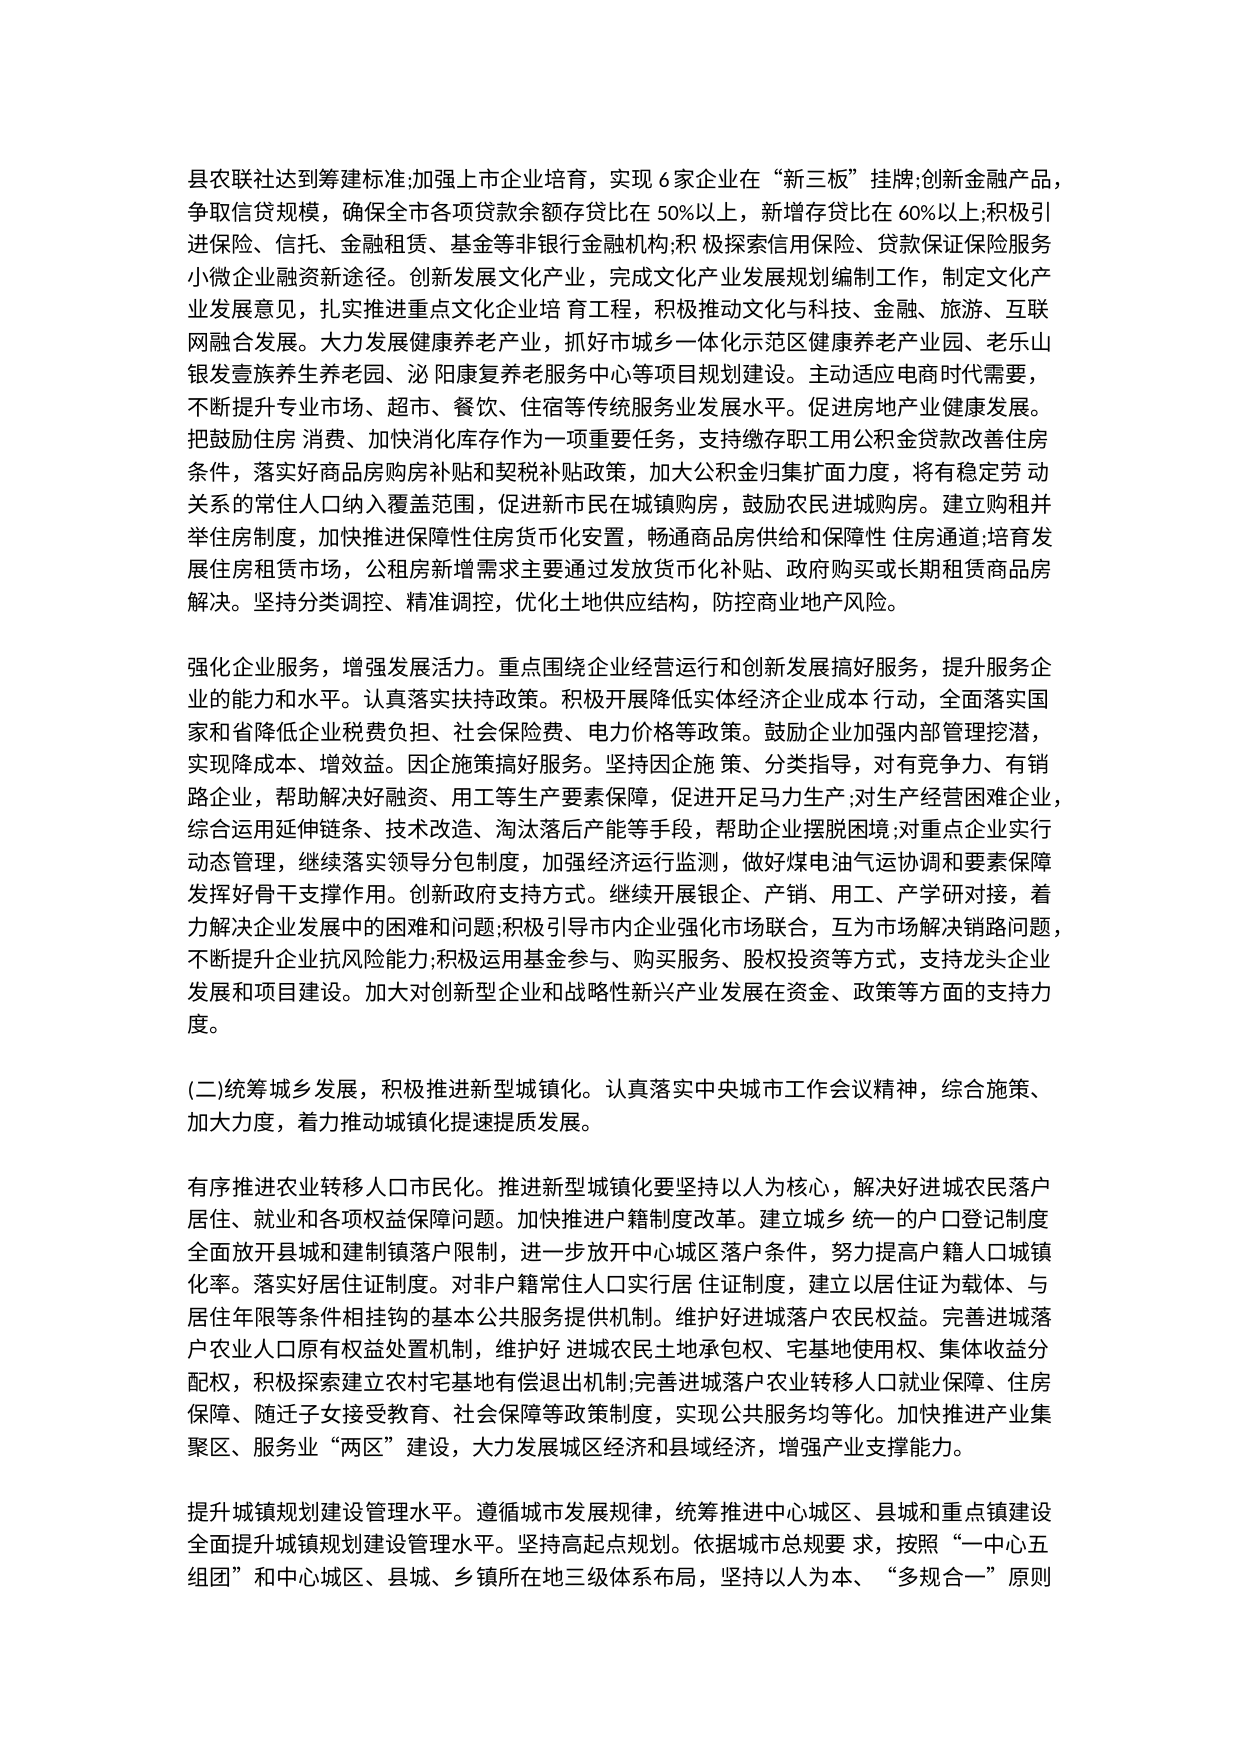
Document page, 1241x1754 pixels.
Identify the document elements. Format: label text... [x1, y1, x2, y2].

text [187, 162, 1053, 617]
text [187, 1494, 1053, 1592]
text (二)统筹城乡发展，积极推进新型城镇化。认真落实中央城市工作会议精神，综合施策、加大力度，着力推动城镇化提速提质发展。 [187, 1072, 1053, 1137]
text 强化企业服务，增强发展活力。重点围绕企业经营运行和创新发展搞好服务，提升服务企业的能力和水平。认真落实扶持政策。积极开展降低实体经济企业成本 行动，全面落实国家和省降低企业税费负担、社会保险费、电力价格等政策。鼓励企业加强内部管理挖潜，实现降成本、增效益。因企施策搞好服务。坚持因企施 策、分类指导，对有竞争力、有销路企业，帮助解决好融资、用工等生产要素保障，促进开足马力生产;对生产经营困难企业，综合运用延伸链条、技术改造、淘汰落后产能等手段，帮助企业摆脱困境;对重点企业实行动态管理，继续落实领导分包制度，加强经济运行监测，做好煤电油气运协调和要素保障，发挥好骨干支撑作用。创新政府支持方式。继续开展银企、产销、用工、产学研对接，着力解决企业发展中的困难和问题;积极引导市内企业强化市场联合，互为市场解决销路问题，不断提升企业抗风险能力;积极运用基金参与、购买服务、股权投资等方式，支持龙头企业发展和项目建设。加大对创新型企业和战略性新兴产业发展在资金、政策等方面的支持力度。 [187, 649, 1053, 1039]
text 有序推进农业转移人口市民化。推进新型城镇化要坚持以人为核心，解决好进城农民落户、居住、就业和各项权益保障问题。加快推进户籍制度改革。建立城乡 统一的户口登记制度，全面放开县城和建制镇落户限制，进一步放开中心城区落户条件，努力提高户籍人口城镇化率。落实好居住证制度。对非户籍常住人口实行居 住证制度，建立以居住证为载体、与居住年限等条件相挂钩的基本公共服务提供机制。维护好进城落户农民权益。完善进城落户农业人口原有权益处置机制，维护好 进城农民土地承包权、宅基地使用权、集体收益分配权，积极探索建立农村宅基地有偿退出机制;完善进城落户农业转移人口就业保障、住房保障、随迁子女接受教育、社会保障等政策制度，实现公共服务均等化。加快推进产业集聚区、服务业“两区”建设，大力发展城区经济和县域经济，增强产业支撑能力。 [187, 1169, 1053, 1462]
